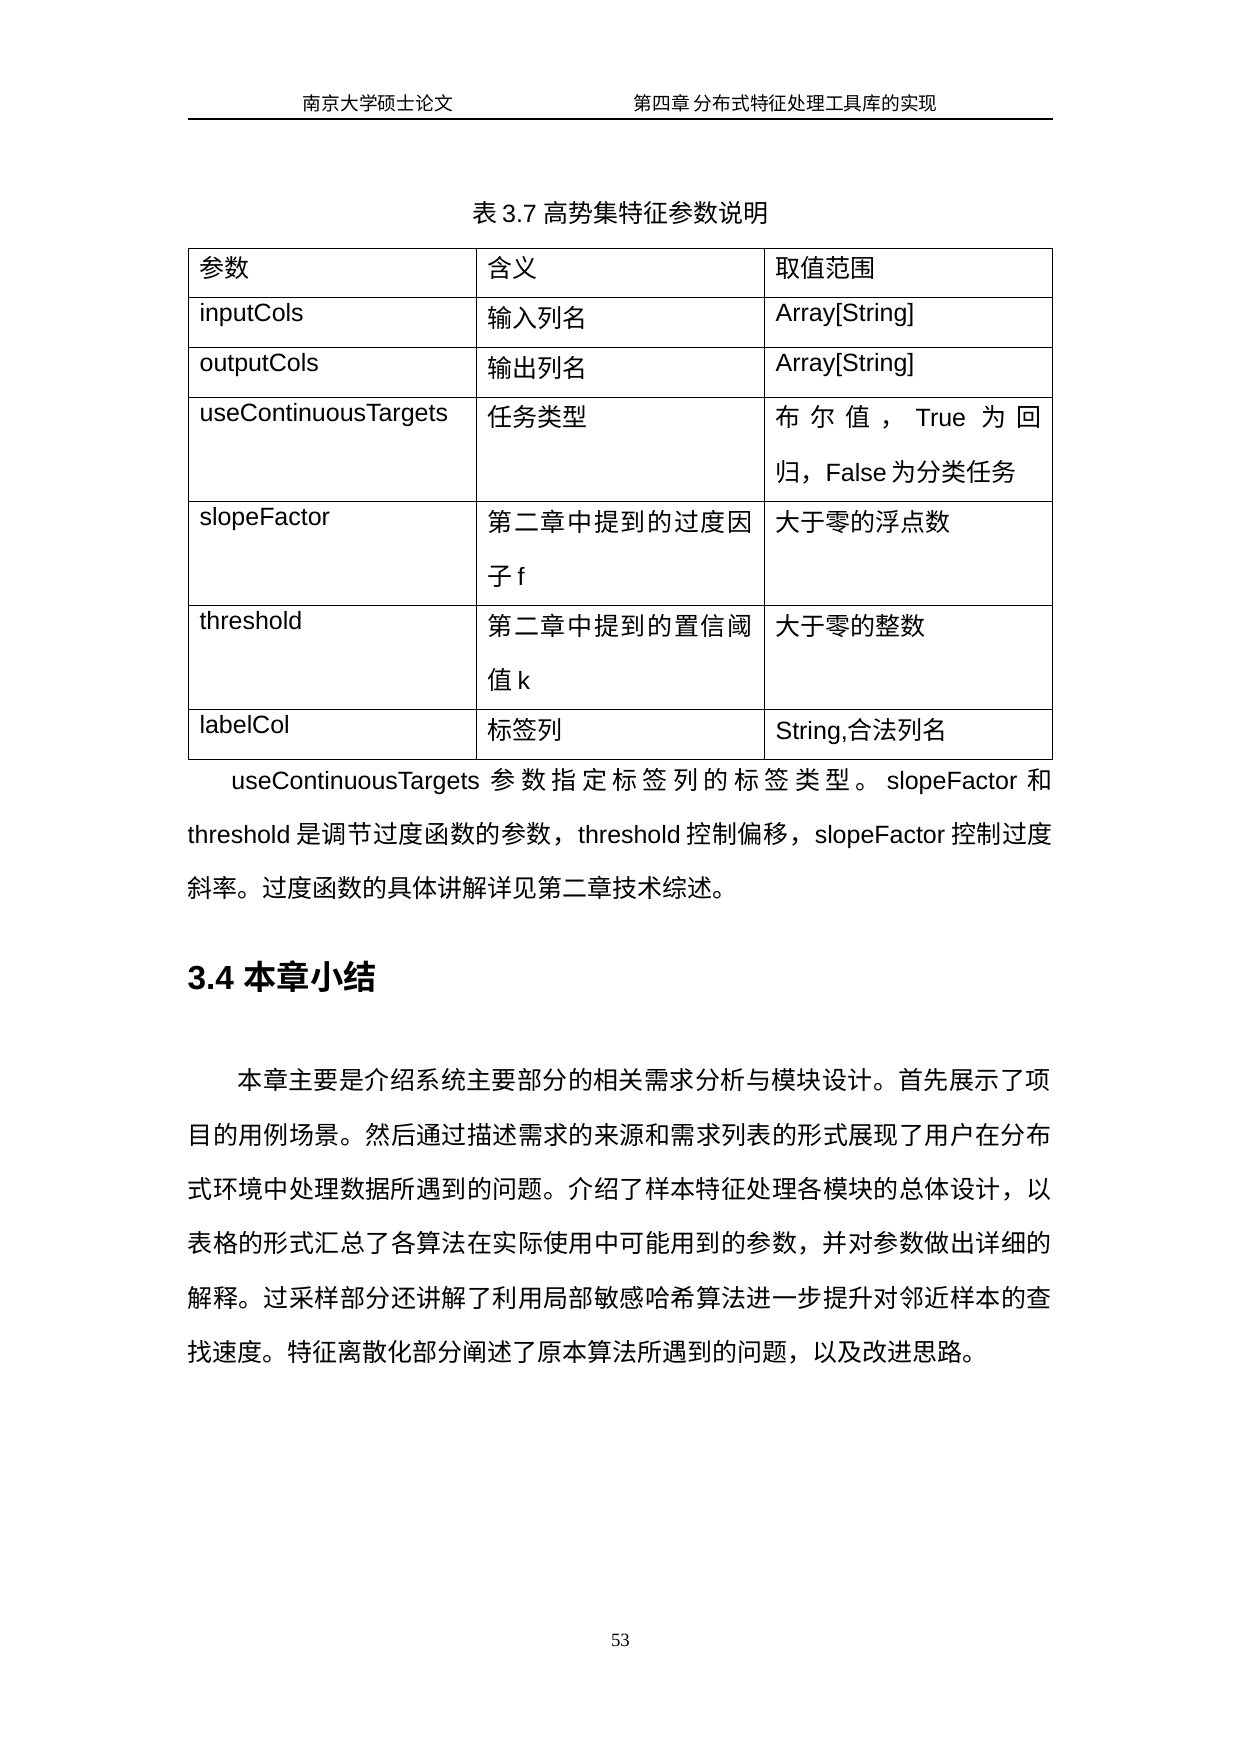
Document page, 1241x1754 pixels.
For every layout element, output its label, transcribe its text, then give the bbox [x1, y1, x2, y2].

text 本章主要是介绍系统主要部分的相关需求分析与模块设计。首先展示了项目的用例场景。然后通过描述需求的来源和需求列表的形式展现了用户在分布式环境中处理数据所遇到的问题。介绍了样本特征处理各模块的总体设计，以表格的形式汇总了各算法在实际使用中可能用到的参数，并对参数做出详细的解释。过采样部分还讲解了利用局部敏感哈希算法进一步提升对邻近样本的查找速度。特征离散化部分阐述了原本算法所遇到的问题，以及改进思路。 [187, 1061, 1053, 1369]
table_cell slopeFactor [189, 502, 476, 605]
table_cell outputCols [189, 348, 476, 397]
table_cell 输出列名 [477, 348, 764, 397]
table_cell 第二章中提到的过度因子f [477, 502, 764, 605]
table_cell 大于零的整数 [765, 606, 1052, 709]
table_cell threshold [189, 606, 476, 709]
text useContinuousTargets参数指定标签列的标签类型。slopeFactor和threshold是调节过度函数的参数，threshold控制偏移，slopeFactor控制过度斜率。过度函数的具体讲解详见第二章技术综述。 [187, 760, 1053, 905]
table_cell 第二章中提到的置信阈值k [477, 606, 764, 709]
table_header 参数 [189, 249, 476, 297]
subtitle 3.4 本章小结 [187, 950, 1053, 999]
table_cell 任务类型 [477, 398, 764, 501]
table_cell useContinuousTargets [189, 398, 476, 501]
table_cell Array[String] [765, 298, 1052, 347]
table_header 取值范围 [765, 249, 1052, 297]
table_cell inputCols [189, 298, 476, 347]
table_cell Array[String] [765, 348, 1052, 397]
table_cell 标签列 [477, 710, 764, 759]
table_header 含义 [477, 249, 764, 297]
text 表3.7 高势集特征参数说明 [187, 193, 1053, 229]
table_cell 大于零的浮点数 [765, 502, 1052, 605]
table_cell labelCol [189, 710, 476, 759]
table_cell 输入列名 [477, 298, 764, 347]
table_cell 布尔值，True为回归，False为分类任务 [765, 398, 1052, 501]
table_cell String,合法列名 [765, 710, 1052, 759]
